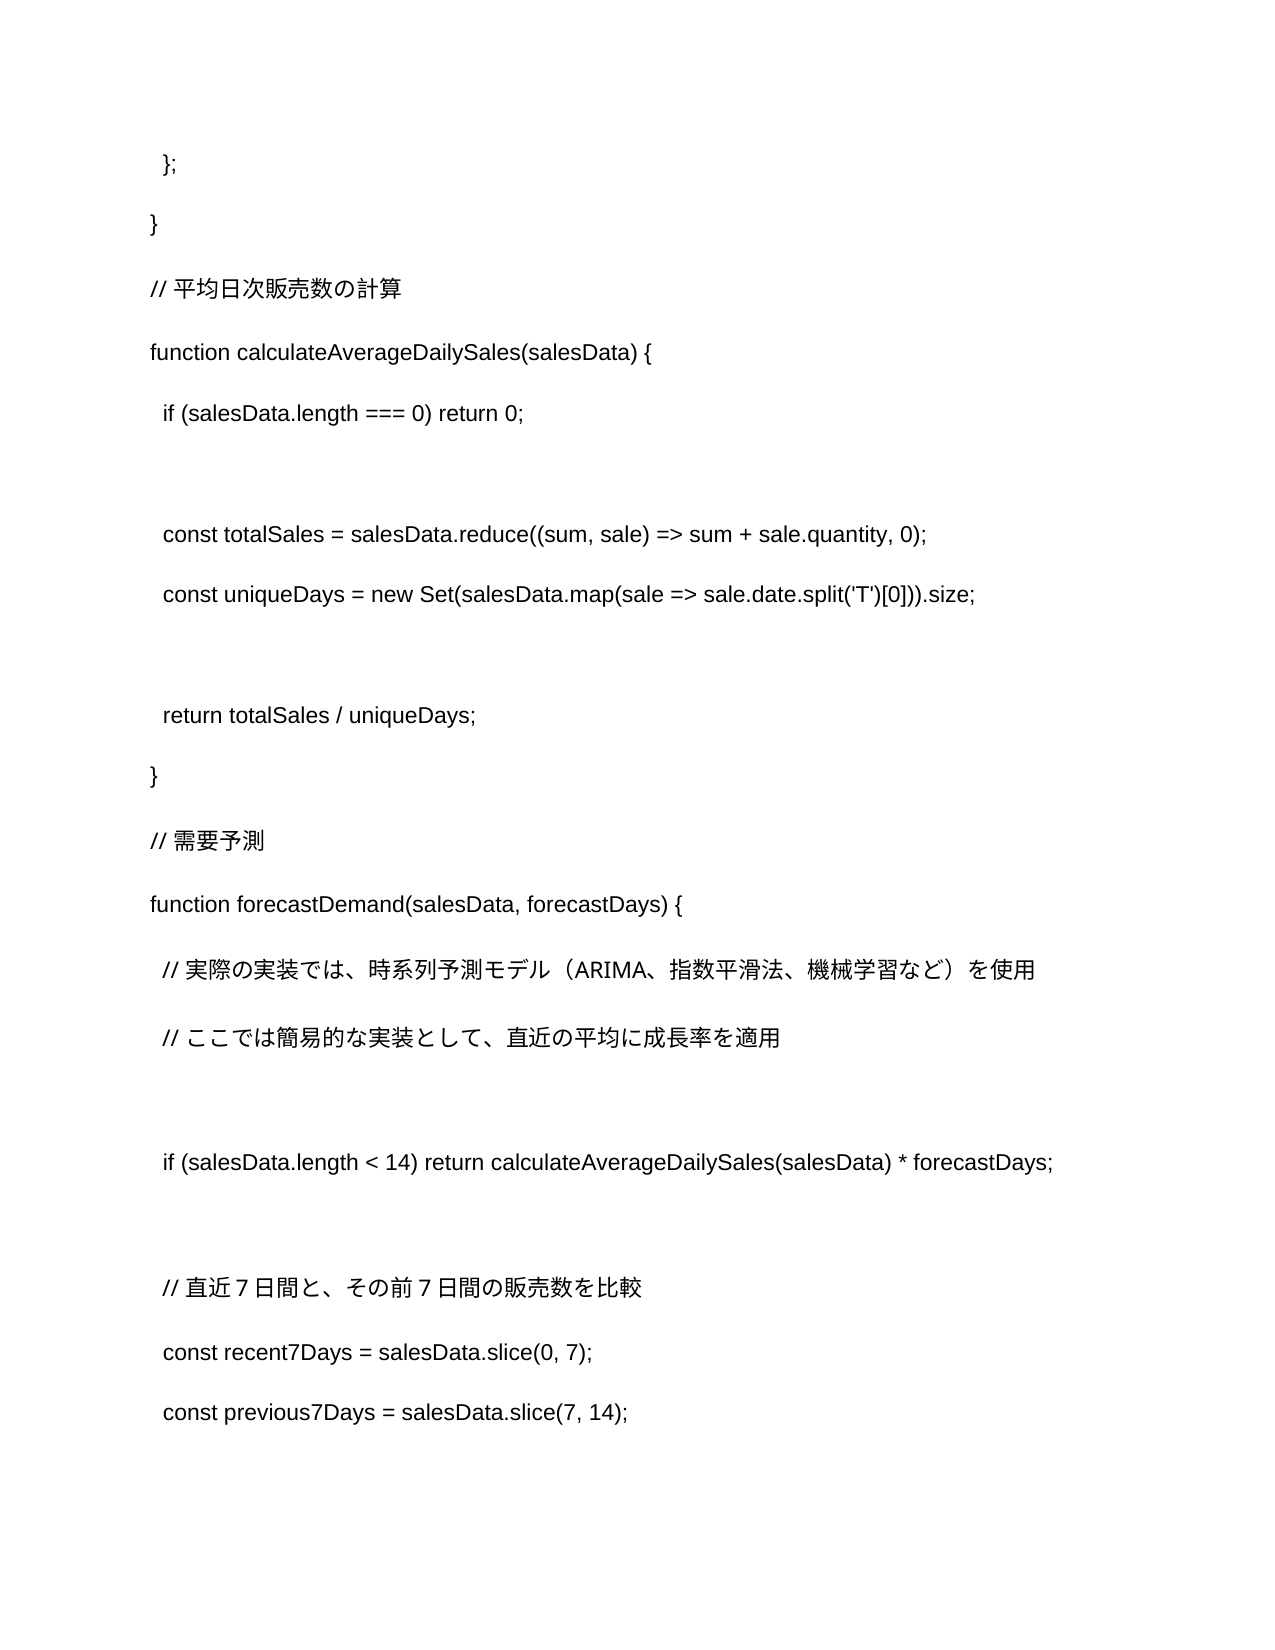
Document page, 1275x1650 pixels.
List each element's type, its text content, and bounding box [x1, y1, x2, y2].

text } [150, 762, 1125, 789]
text // ここでは簡易的な実装として、直近の平均に成長率を適用 [150, 1020, 1125, 1053]
text const totalSales = salesData.reduce((sum, sale) => sum + sale.quantity, 0); [150, 521, 1125, 547]
text function forecastDemand(salesData, forecastDays) { [150, 891, 1125, 918]
text const recent7Days = salesData.slice(0, 7); [150, 1338, 1125, 1365]
text const previous7Days = salesData.slice(7, 14); [150, 1399, 1125, 1425]
text // 需要予測 [150, 823, 1125, 856]
text }; [150, 150, 1125, 176]
text // 実際の実装では、時系列予測モデル（ARIMA、指数平滑法、機械学習など）を使用 [150, 952, 1125, 985]
text // 直近7日間と、その前7日間の販売数を比較 [150, 1270, 1125, 1303]
text if (salesData.length === 0) return 0; [150, 400, 1125, 426]
text return totalSales / uniqueDays; [150, 702, 1125, 728]
text if (salesData.length < 14) return calculateAverageDailySales(salesData) * forecastDays; [150, 1149, 1125, 1176]
text // 平均日次販売数の計算 [150, 271, 1125, 304]
text } [150, 210, 1125, 237]
text function calculateAverageDailySales(salesData) { [150, 339, 1125, 366]
text const uniqueDays = new Set(salesData.map(sale => sale.date.split('T')[0])).size; [150, 581, 1125, 607]
